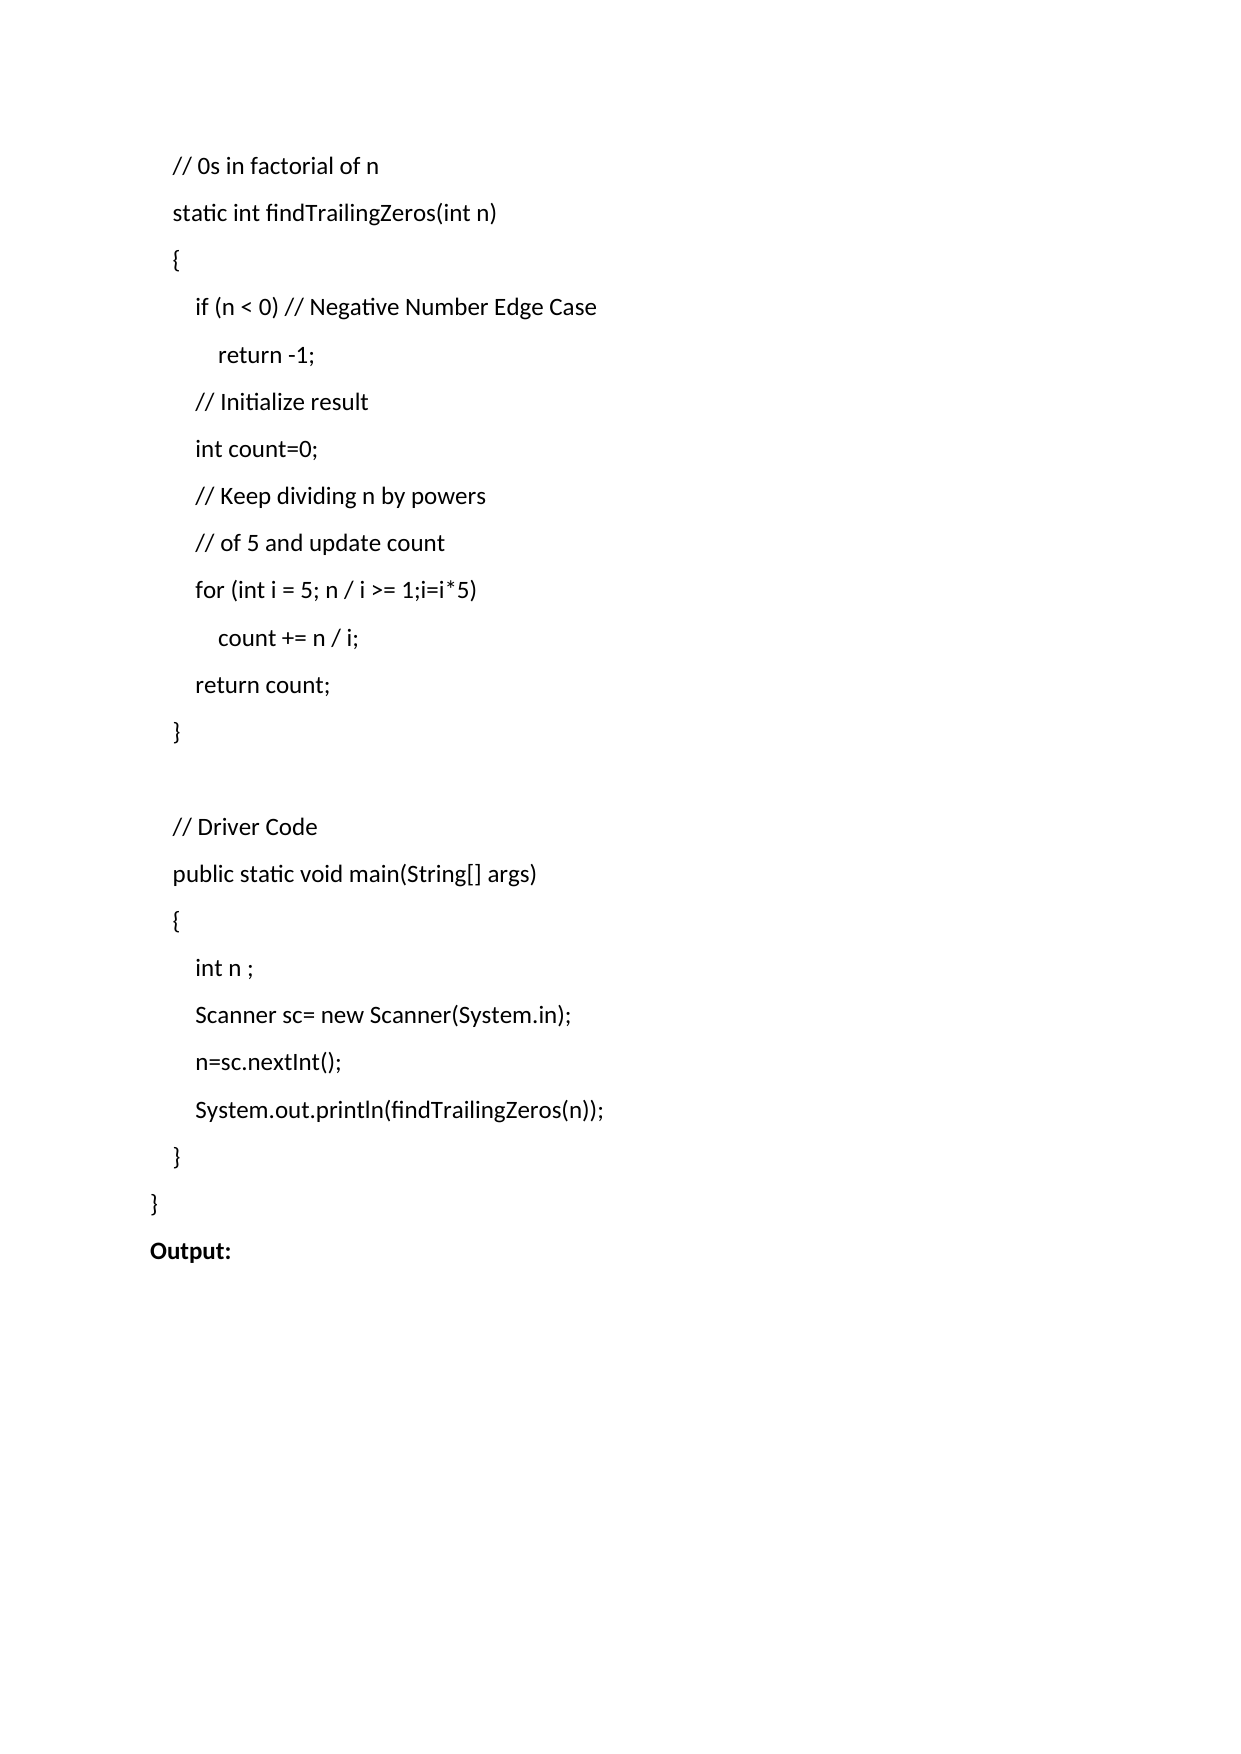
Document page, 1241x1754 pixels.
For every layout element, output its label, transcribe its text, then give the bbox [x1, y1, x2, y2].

text } [150, 1188, 1090, 1219]
text for (int i = 5; n / i >= 1;i=i*5) [150, 575, 1090, 605]
text // Initialize result [150, 386, 1090, 416]
text static int findTrailingZeros(int n) [150, 197, 1090, 228]
text System.out.println(findTrailingZeros(n)); [150, 1094, 1090, 1124]
text if (n < 0) // Negative Number Edge Case [150, 292, 1090, 322]
text int count=0; [150, 433, 1090, 464]
text // 0s in factorial of n [150, 150, 1090, 181]
text // of 5 and update count [150, 527, 1090, 558]
text // Driver Code [150, 811, 1090, 841]
text { [150, 244, 1090, 275]
text Output: [150, 1235, 1090, 1266]
text Scanner sc= new Scanner(System.in); [150, 999, 1090, 1030]
text } [150, 1141, 1090, 1171]
text { [150, 905, 1090, 936]
text } [150, 716, 1090, 747]
text int n ; [150, 952, 1090, 983]
text // Keep dividing n by powers [150, 480, 1090, 511]
text return count; [150, 669, 1090, 699]
text public static void main(String[] args) [150, 858, 1090, 888]
text n=sc.nextInt(); [150, 1047, 1090, 1077]
text return -1; [150, 339, 1090, 369]
text count += n / i; [150, 622, 1090, 652]
